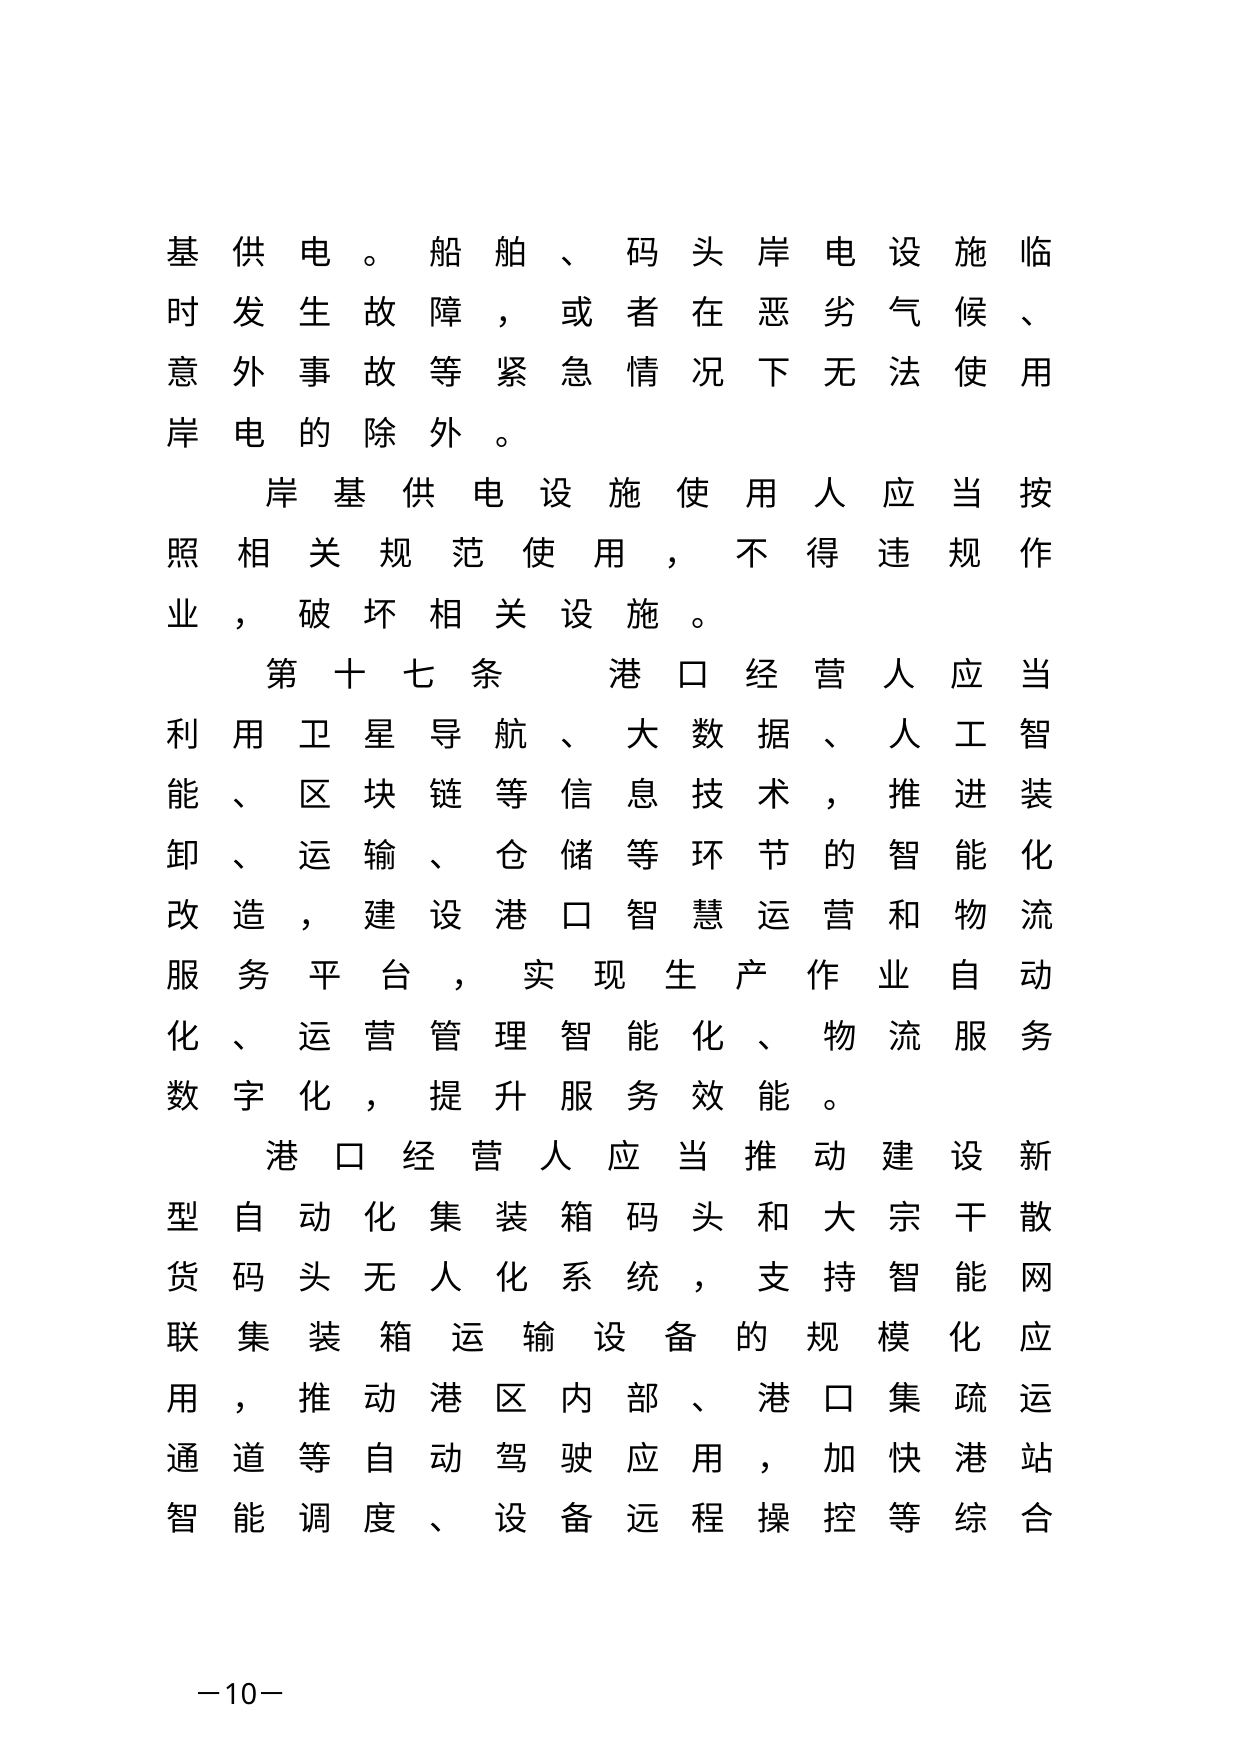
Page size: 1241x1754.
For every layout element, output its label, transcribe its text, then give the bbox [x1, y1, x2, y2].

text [167, 1124, 1085, 1546]
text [167, 219, 1085, 461]
text 第十七条 港口经营人应当利用卫星导航、大数据、人工智能、区块链等信息技术，推进装卸、运输、仓储等环节的智能化改造，建设港口智慧运营和物流服务平台，实现生产作业自动化、运营管理智能化、物流服务数字化，提升服务效能。 [167, 642, 1085, 1124]
text 岸基供电设施使用人应当按照相关规范使用，不得违规作业，破坏相关设施。 [167, 461, 1085, 642]
